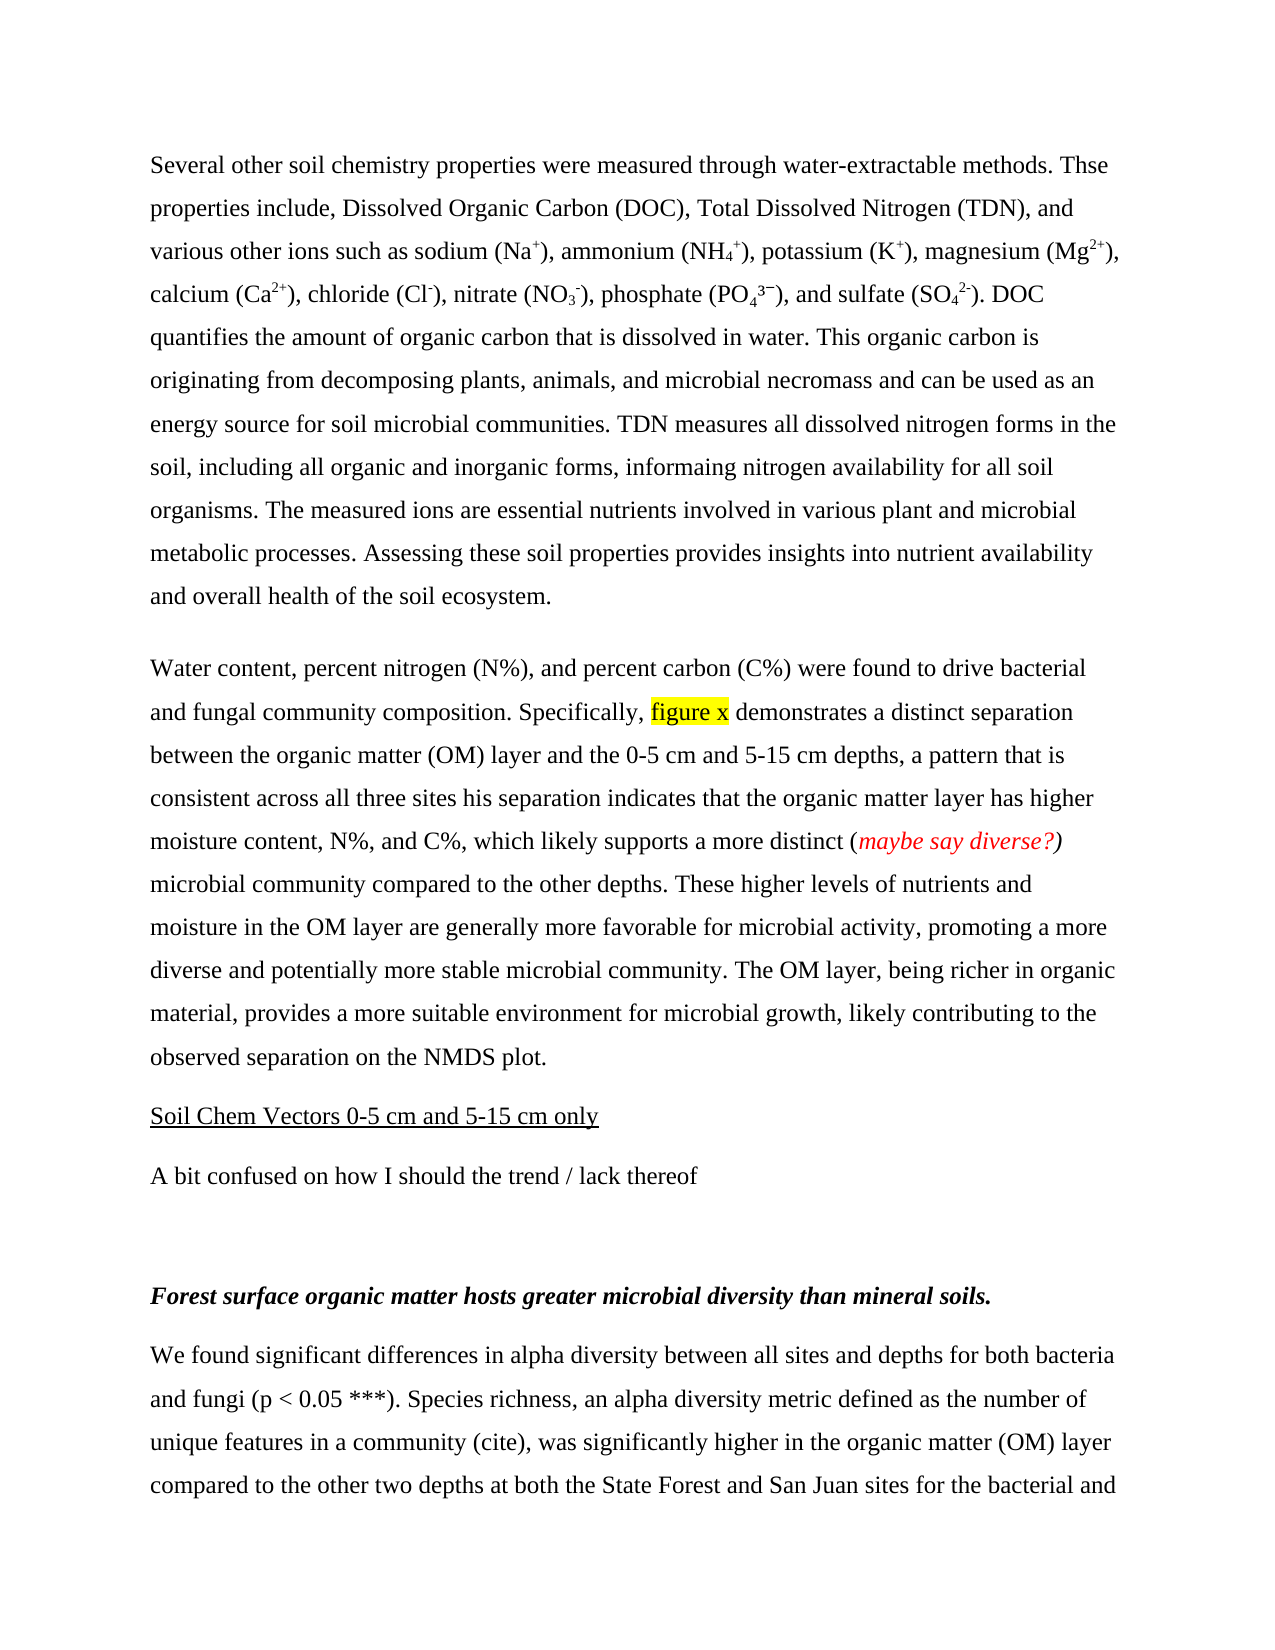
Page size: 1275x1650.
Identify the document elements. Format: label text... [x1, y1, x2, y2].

text Soil Chem Vectors 0-5 cm and 5-15 cm only [150, 1101, 1125, 1130]
text Forest surface organic matter hosts greater microbial diversity than mineral soils. [150, 1281, 1125, 1309]
text Several other soil chemistry properties were measured through water-extractable methods. Thse properties include, Dissolved Organic Carbon (DOC), Total Dissolved Nitrogen (TDN), and various other ions such as sodium (Na+), ammonium (NH4+), potassium (K+), magnesium (Mg2+), calcium (Ca2+), chloride (Cl-), nitrate (NO3-), phosphate (PO₄³⁻), and sulfate (SO42-). DOC quantifies the amount of organic carbon that is dissolved in water. This organic carbon is originating from decomposing plants, animals, and microbial necromass and can be used as an energy source for soil microbial communities. TDN measures all dissolved nitrogen forms in the soil, including all organic and inorganic forms, informaing nitrogen availability for all soil organisms. The measured ions are essential nutrients involved in various plant and microbial metabolic processes. Assessing these soil properties provides insights into nutrient availability and overall health of the soil ecosystem. [150, 150, 1125, 610]
text A bit confused on how I should the trend / lack thereof [150, 1161, 1125, 1190]
text Water content, percent nitrogen (N%), and percent carbon (C%) were found to drive bacterial and fungal community composition. Specifically, figure x demonstrates a distinct separation between the organic matter (OM) layer and the 0-5 cm and 5-15 cm depths, a pattern that is consistent across all three sites his separation indicates that the organic matter layer has higher moisture content, N%, and C%, which likely supports a more distinct (maybe say diverse?) microbial community compared to the other depths. These higher levels of nutrients and moisture in the OM layer are generally more favorable for microbial activity, promoting a more diverse and potentially more stable microbial community. The OM layer, being richer in organic material, provides a more suitable environment for microbial growth, likely contributing to the observed separation on the NMDS plot. [150, 653, 1125, 1070]
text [150, 1341, 1125, 1499]
